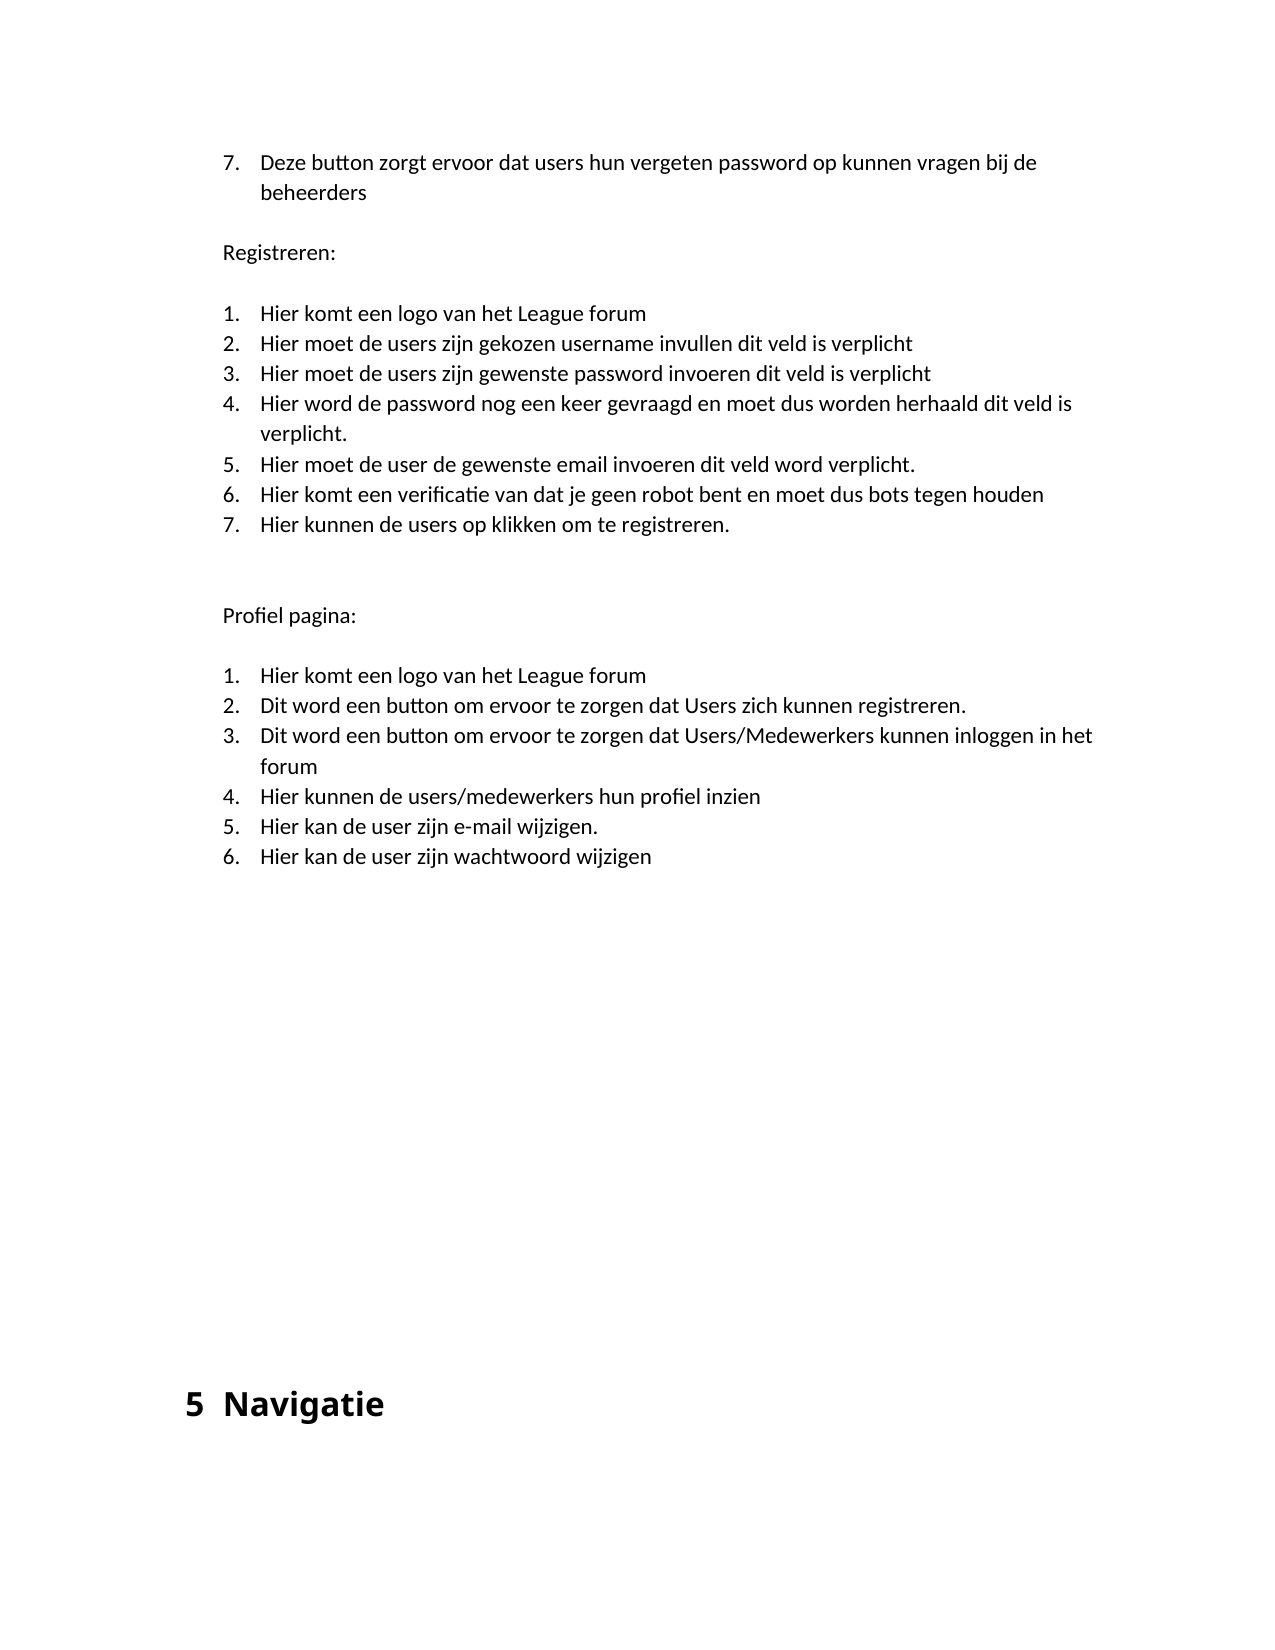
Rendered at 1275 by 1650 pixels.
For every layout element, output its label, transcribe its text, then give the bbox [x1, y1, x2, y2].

subtitle Navigatie [185, 1381, 1127, 1426]
text Profiel pagina: [223, 601, 1127, 629]
list Hier komt een verificatie van dat je geen robot bent en moet dus bots tegen houden [223, 480, 1127, 508]
list Deze button zorgt ervoor dat users hun vergeten password op kunnen vragen bij de beheerders [223, 148, 1127, 206]
list Hier kan de user zijn wachtwoord wijzigen [223, 842, 1127, 870]
list Hier kunnen de users op klikken om te registreren. [223, 510, 1127, 538]
list Dit word een button om ervoor te zorgen dat Users/Medewerkers kunnen inloggen in het forum [223, 722, 1127, 780]
list Hier kan de user zijn e-mail wijzigen. [223, 812, 1127, 840]
list Hier komt een logo van het League forum [223, 661, 1127, 689]
list Hier kunnen de users/medewerkers hun profiel inzien [223, 782, 1127, 810]
list Hier moet de user de gewenste email invoeren dit veld word verplicht. [223, 450, 1127, 478]
list Hier moet de users zijn gekozen username invullen dit veld is verplicht [223, 329, 1127, 357]
list Hier moet de users zijn gewenste password invoeren dit veld is verplicht [223, 359, 1127, 387]
list Hier komt een logo van het League forum [223, 299, 1127, 327]
list Hier word de password nog een keer gevraagd en moet dus worden herhaald dit veld is verplicht. [223, 389, 1127, 447]
text Registreren: [223, 238, 1127, 266]
list Dit word een button om ervoor te zorgen dat Users zich kunnen registreren. [223, 691, 1127, 719]
